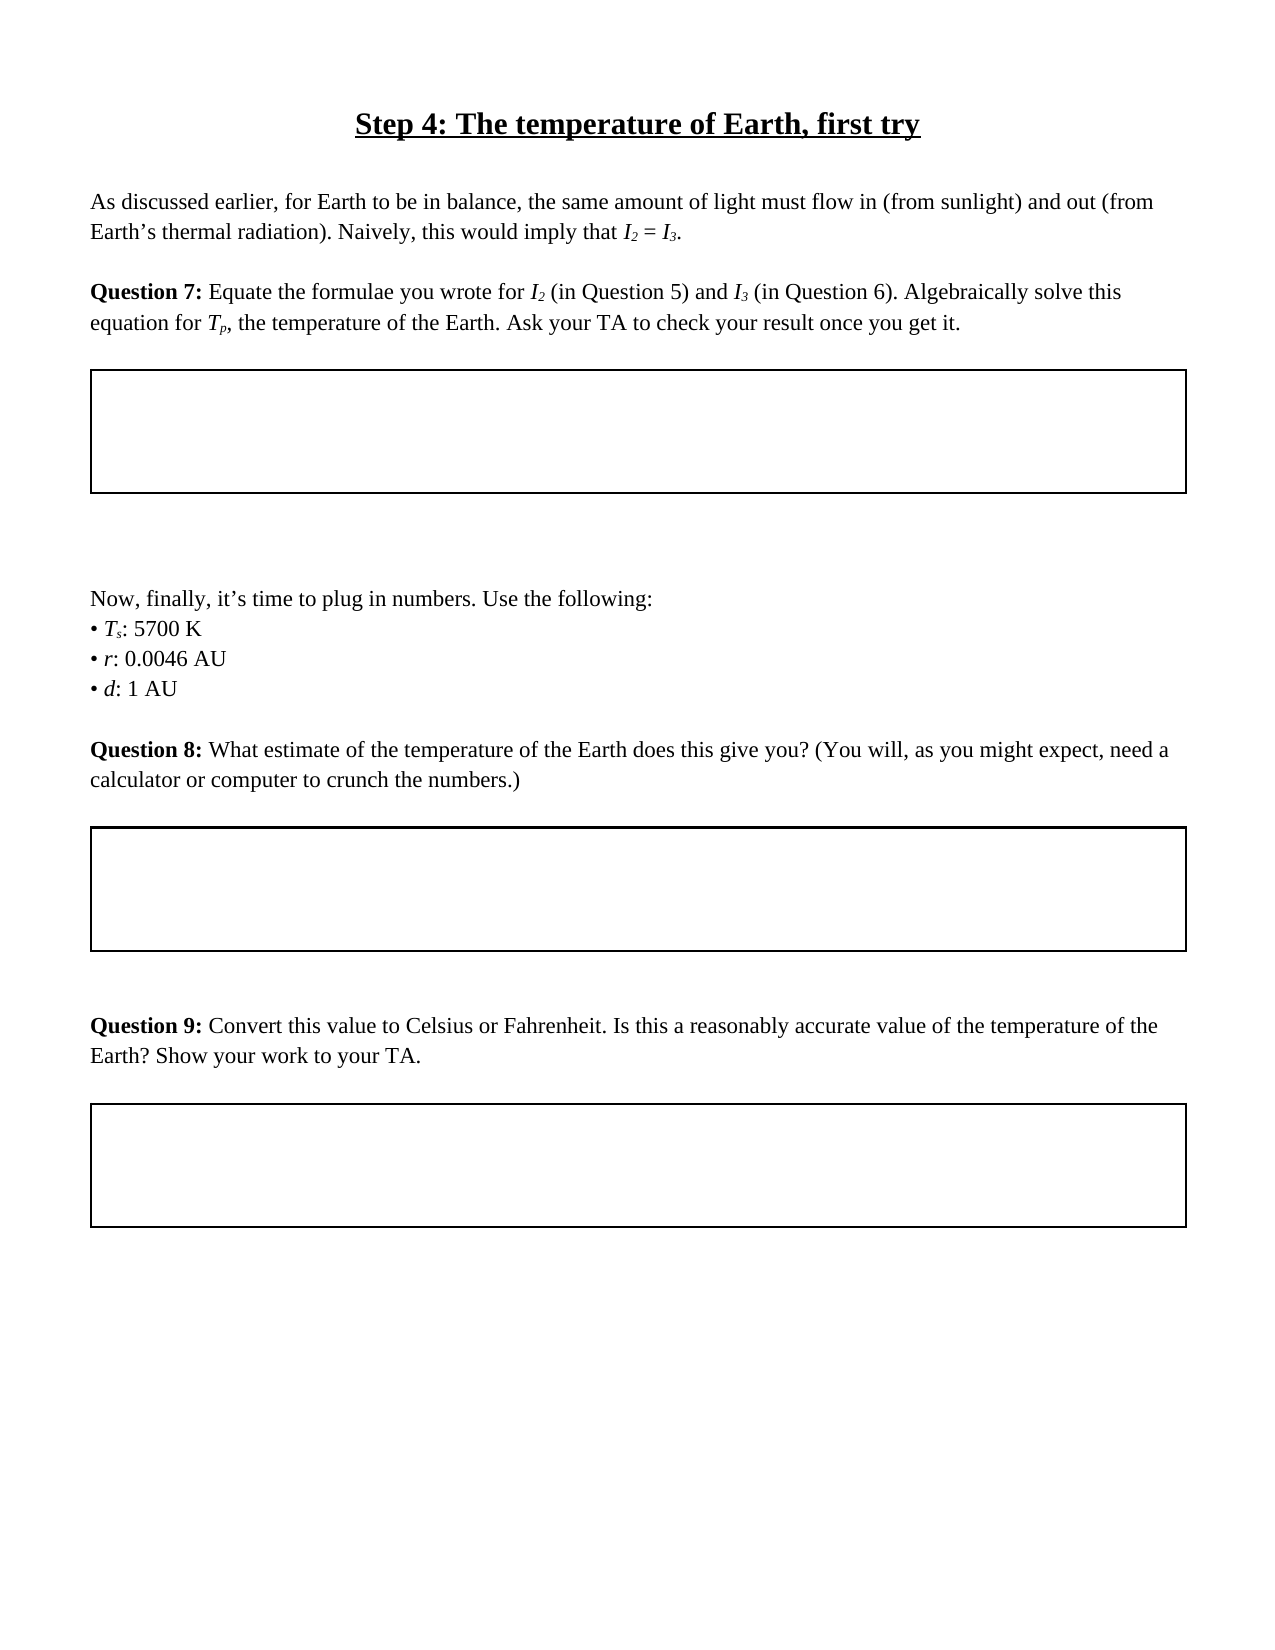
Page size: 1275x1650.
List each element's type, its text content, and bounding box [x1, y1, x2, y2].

text Question 8: What estimate of the temperature of the Earth does this give you? (You will, as you might expect, need a calculator or computer to crunch the numbers.) [90, 736, 1185, 792]
text Now, finally, it’s time to plug in numbers. Use the following: [90, 585, 1185, 611]
text Step 4: The temperature of Earth, first try [90, 105, 1185, 141]
text • r: 0.0046 AU [90, 645, 1185, 672]
text Question 9: Convert this value to Celsius or Fahrenheit. Is this a reasonably accurate value of the temperature of the Earth? Show your work to your TA. [90, 1012, 1185, 1069]
text As discussed earlier, for Earth to be in balance, the same amount of light must flow in (from sunlight) and out (from Earth’s thermal radiation). Naively, this would imply that I2 = I3. [90, 188, 1185, 244]
text Question 7: Equate the formulae you wrote for I2 (in Question 5) and I3 (in Question 6). Algebraically solve this equation for Tp, the temperature of the Earth. Ask your TA to check your result once you get it. [90, 278, 1185, 335]
table_header [92, 829, 1185, 949]
text • d: 1 AU [90, 675, 1185, 702]
table_header [92, 1105, 1185, 1226]
table_header [92, 371, 1185, 492]
text • Ts: 5700 K [90, 615, 1185, 641]
